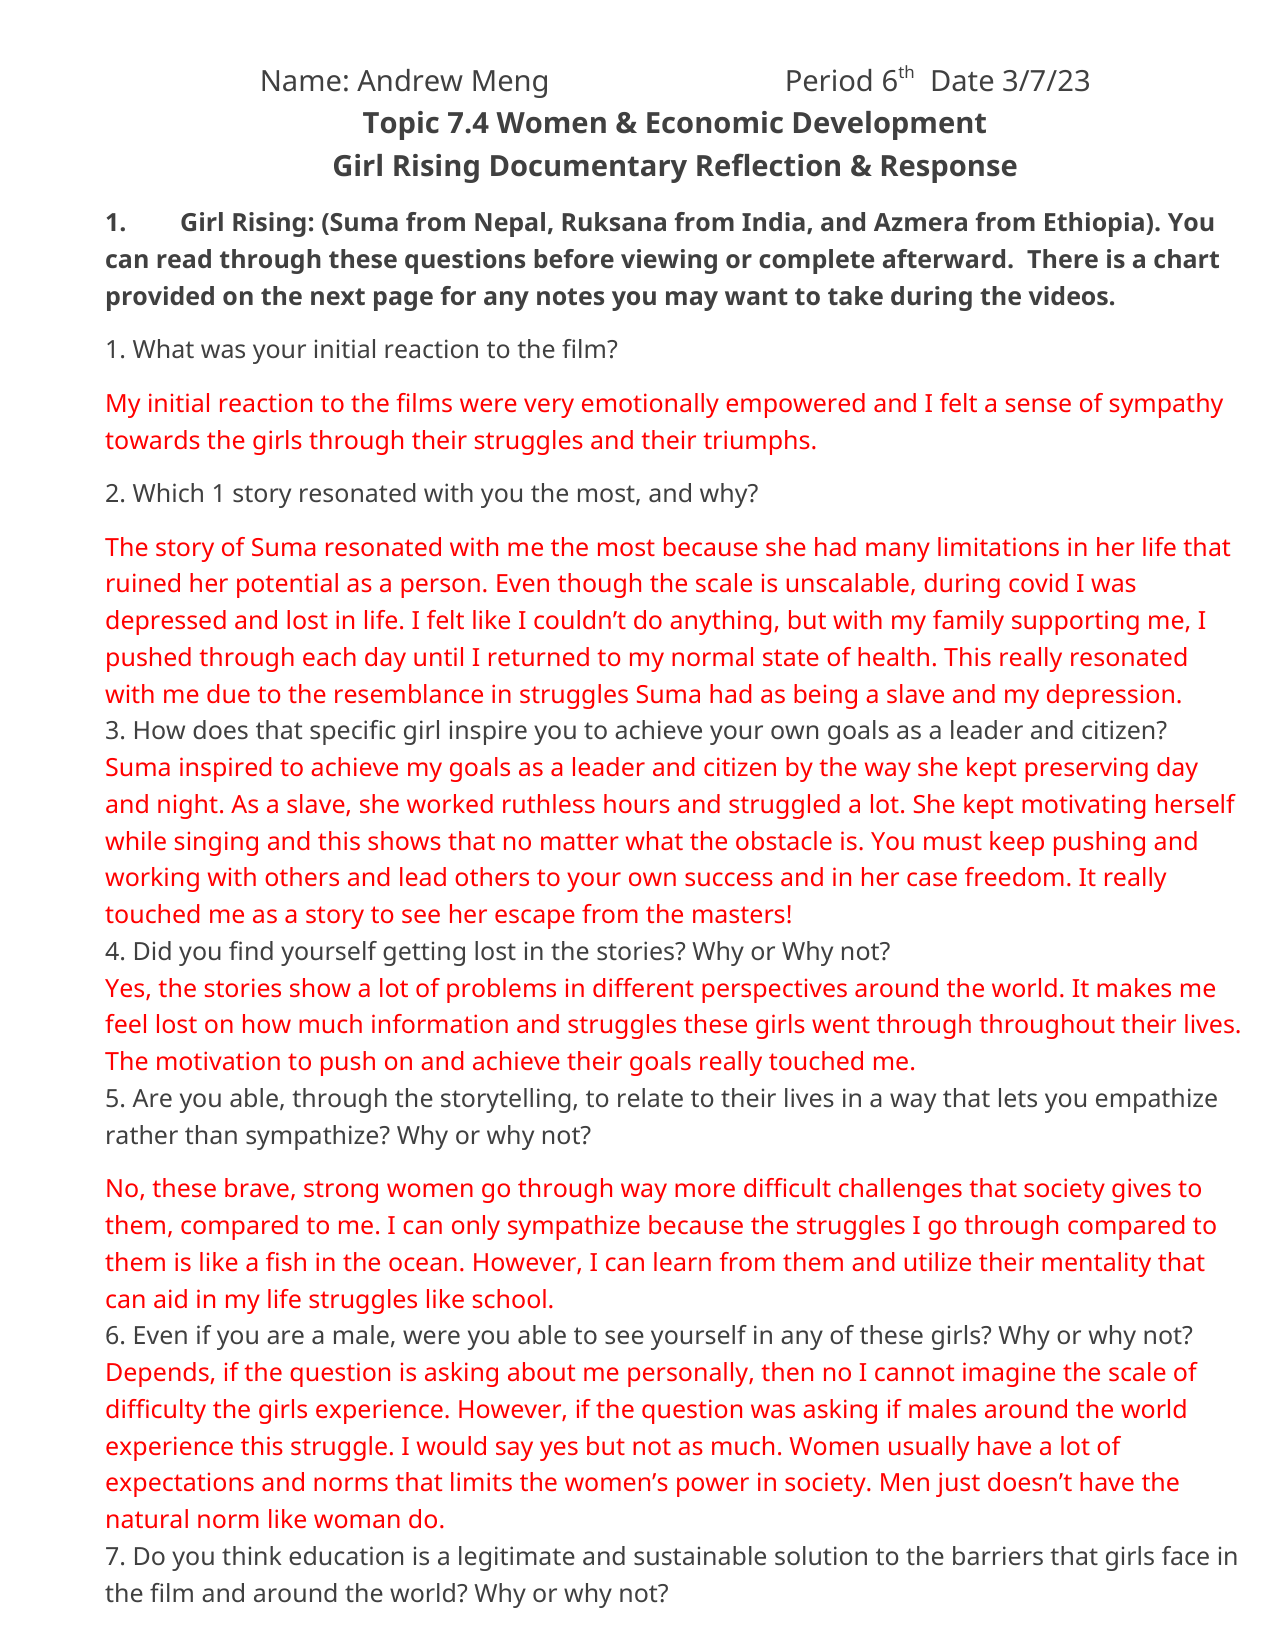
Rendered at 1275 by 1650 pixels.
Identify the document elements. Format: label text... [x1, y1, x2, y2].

text The story of Suma resonated with me the most because she had many limitations in her life that ruined her potential as a person. Even though the scale is unscalable, during covid I was depressed and lost in life. I felt like I couldn’t do anything, but with my family supporting me, I pushed through each day until I returned to my normal state of health. This really resonated with me due to the resemblance in struggles Suma had as being a slave and my depression. 3. How does that specific girl inspire you to achieve your own goals as a leader and citizen? Suma inspired to achieve my goals as a leader and citizen by the way she kept preserving day and night. As a slave, she worked ruthless hours and struggled a lot. She kept motivating herself while singing and this shows that no matter what the obstacle is. You must keep pushing and working with others and lead others to your own success and in her case freedom. It really touched me as a story to see her escape from the masters! 4. Did you find yourself getting lost in the stories? Why or Why not? Yes, the stories show a lot of problems in different perspectives around the world. It makes me feel lost on how much information and struggles these girls went through throughout their lives. The motivation to push on and achieve their goals really touched me. 5. Are you able, through the storytelling, to relate to their lives in a way that lets you empathize rather than sympathize? Why or why not? [105, 529, 1245, 1152]
text Name: Andrew Meng Period 6th Date 3/7/23 Topic 7.4 Women & Economic Development Girl Rising Documentary Reflection & Response [105, 60, 1245, 185]
text 1. Girl Rising: (Suma from Nepal, Ruksana from India, and Azmera from Ethiopia). You can read through these questions before viewing or complete afterward. There is a chart provided on the next page for any notes you may want to take during the videos. [105, 205, 1245, 313]
text 1. What was your initial reaction to the film? [105, 332, 1245, 366]
text My initial reaction to the films were very emotionally empowered and I felt a sense of sympathy towards the girls through their struggles and their triumphs. [105, 386, 1245, 456]
text No, these brave, strong women go through way more difficult challenges that society gives to them, compared to me. I can only sympathize because the struggles I go through compared to them is like a fish in the ocean. However, I can learn from them and utilize their mentality that can aid in my life struggles like school. 6. Even if you are a male, were you able to see yourself in any of these girls? Why or why not? Depends, if the question is asking about me personally, then no I cannot imagine the scale of difficulty the girls experience. However, if the question was asking if males around the world experience this struggle. I would say yes but not as much. Women usually have a lot of expectations and norms that limits the women’s power in society. Men just doesn’t have the natural norm like woman do. 7. Do you think education is a legitimate and sustainable solution to the barriers that girls face in the film and around the world? Why or why not? [105, 1171, 1245, 1609]
text 2. Which 1 story resonated with you the most, and why? [105, 476, 1245, 510]
